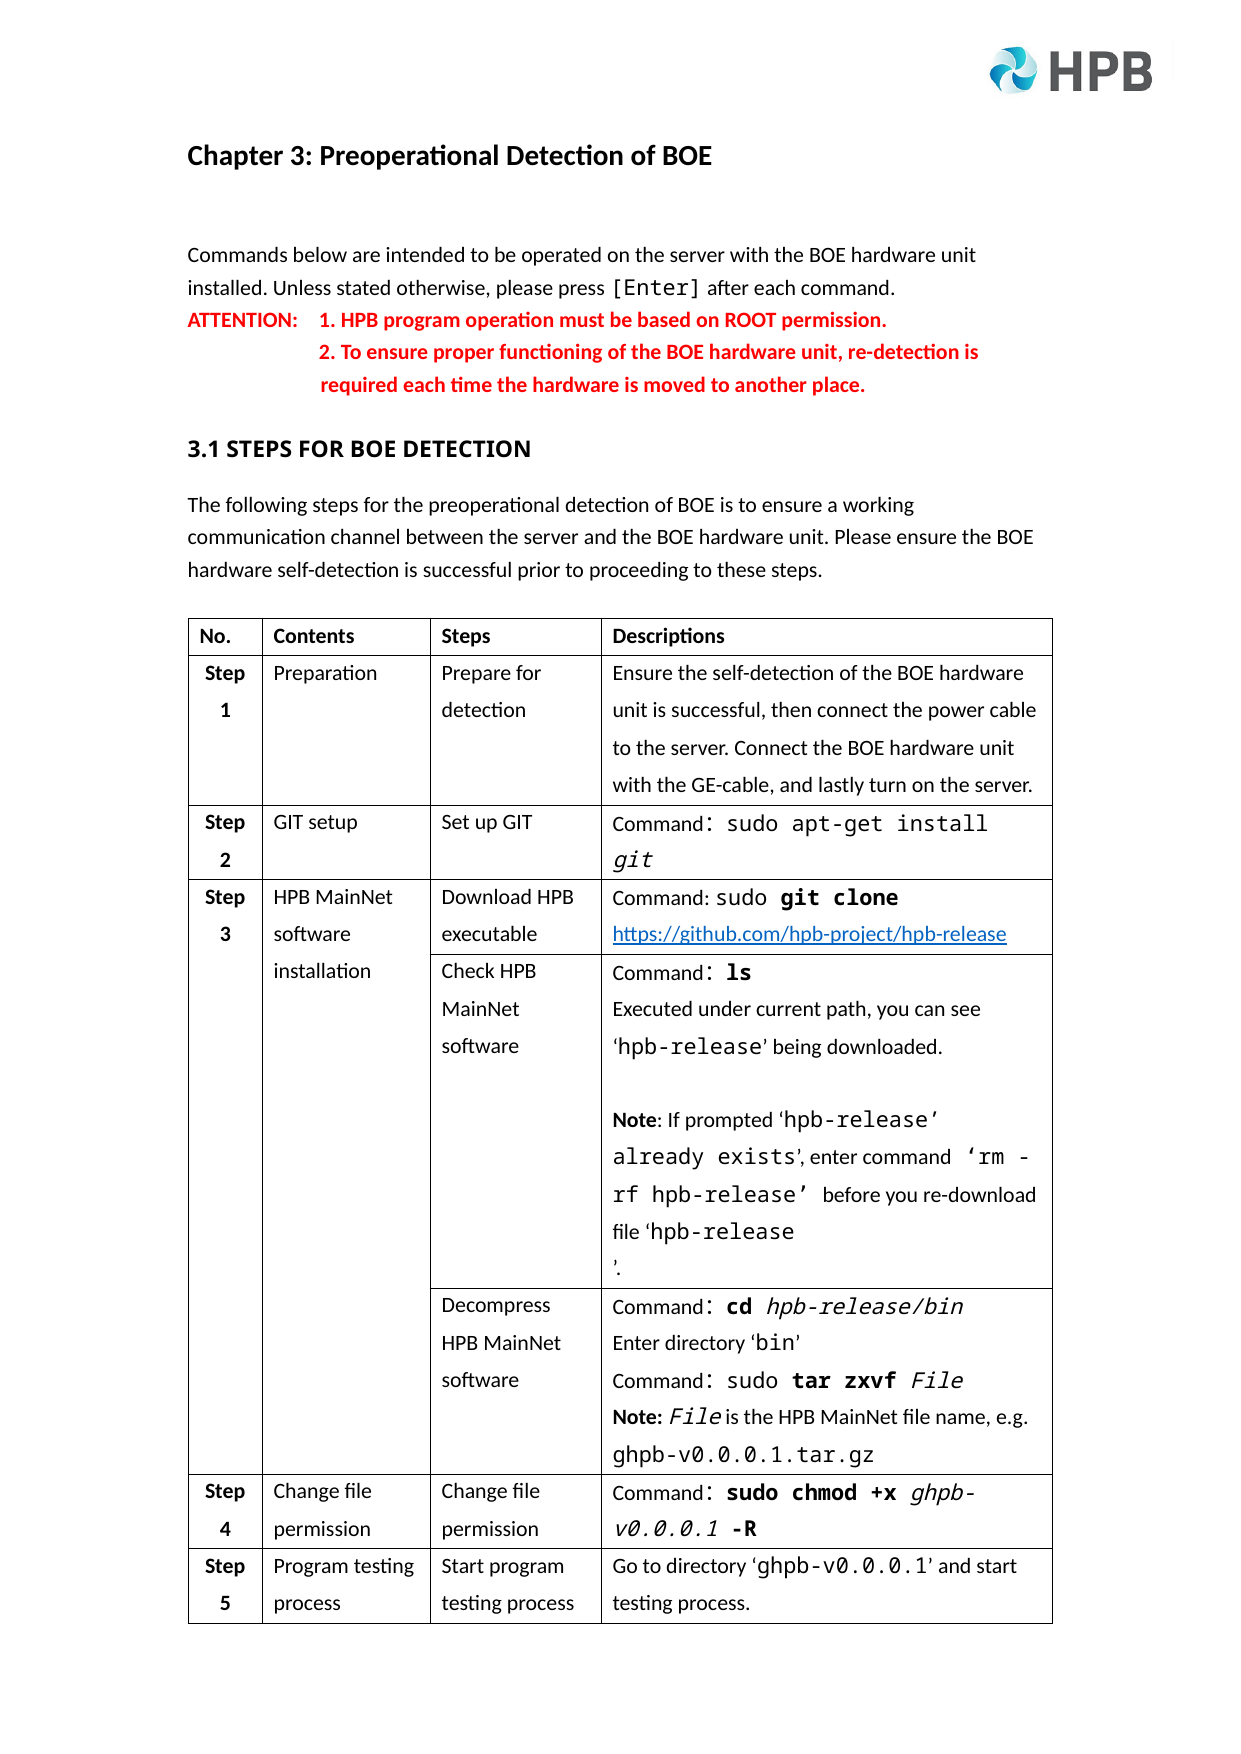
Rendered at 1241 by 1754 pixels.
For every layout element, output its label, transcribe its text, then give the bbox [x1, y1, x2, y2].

table_cell Change file permission [431, 1475, 601, 1548]
table_header Descriptions [602, 619, 1052, 655]
table_cell GIT setup [263, 806, 430, 879]
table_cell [602, 1549, 1052, 1623]
table_cell Preparation [263, 656, 430, 804]
subtitle Chapter 3: Preoperational Detection of BOE [187, 123, 1053, 188]
table_header Steps [431, 619, 601, 655]
table_cell Check HPB MainNet software [431, 955, 601, 1288]
table_cell Command：sudo chmod +x ghpb-v0.0.0.1 -R [602, 1475, 1052, 1548]
table_cell Command：sudo apt-get install git [602, 806, 1052, 879]
table_header Contents [263, 619, 430, 655]
picture [977, 39, 1184, 98]
table_cell Step 2 [189, 806, 262, 879]
table_cell Set up GIT [431, 806, 601, 879]
table_cell Command: sudo git clone https://github.com/hpb-project/hpb-release [602, 880, 1052, 954]
text The following steps for the preoperational detection of BOE is to ensure a working communication channel between the server and the BOE hardware unit. Please ensure the BOE hardware self-detection is successful prior to proceeding to these steps. [187, 488, 1053, 586]
text ATTENTION: 1. HPB program operation must be based on ROOT permission. [187, 303, 1053, 335]
table_cell Change file permission [263, 1475, 430, 1548]
table_cell Step 4 [189, 1475, 262, 1548]
table_cell Decompress HPB MainNet software [431, 1289, 601, 1473]
text Commands below are intended to be operated on the server with the BOE hardware unit installed. Unless stated otherwise, please press [Enter] after each command. [187, 238, 1053, 303]
table_cell Prepare for detection [431, 656, 601, 804]
subtitle 3.1 Steps for BOE Detection [187, 433, 1053, 465]
table_cell HPB MainNet software installation [263, 880, 430, 1473]
table_cell Download HPB executable [431, 880, 601, 954]
table_cell Command：cd hpb-release/bin Enter directory ‘bin’ Command：sudo tar zxvf File Note: File is the HPB MainNet file name, e.g. ghpb-v0.0.0.1.tar.gz [602, 1289, 1052, 1473]
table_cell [263, 1549, 430, 1623]
table_header No. [189, 619, 262, 655]
table_cell Ensure the self-detection of the BOE hardware unit is successful, then connect the power cable to the server. Connect the BOE hardware unit with the GE-cable, and lastly turn on the server. [602, 656, 1052, 804]
table_cell Step 1 [189, 656, 262, 804]
table_cell Command：ls Executed under current path, you can see ‘hpb-release’ being downloaded. Note: If prompted ‘hpb-release’ already exists’, enter command ‘rm -rf hpb-release’ before you re-download file ‘hpb-release ’. [602, 955, 1052, 1288]
text 2. To ensure proper functioning of the BOE hardware unit, re-detection is required each time the hardware is moved to another place. [319, 335, 1053, 400]
table_cell Step 5 [189, 1549, 262, 1623]
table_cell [431, 1549, 601, 1623]
table_cell Step 3 [189, 880, 262, 1473]
